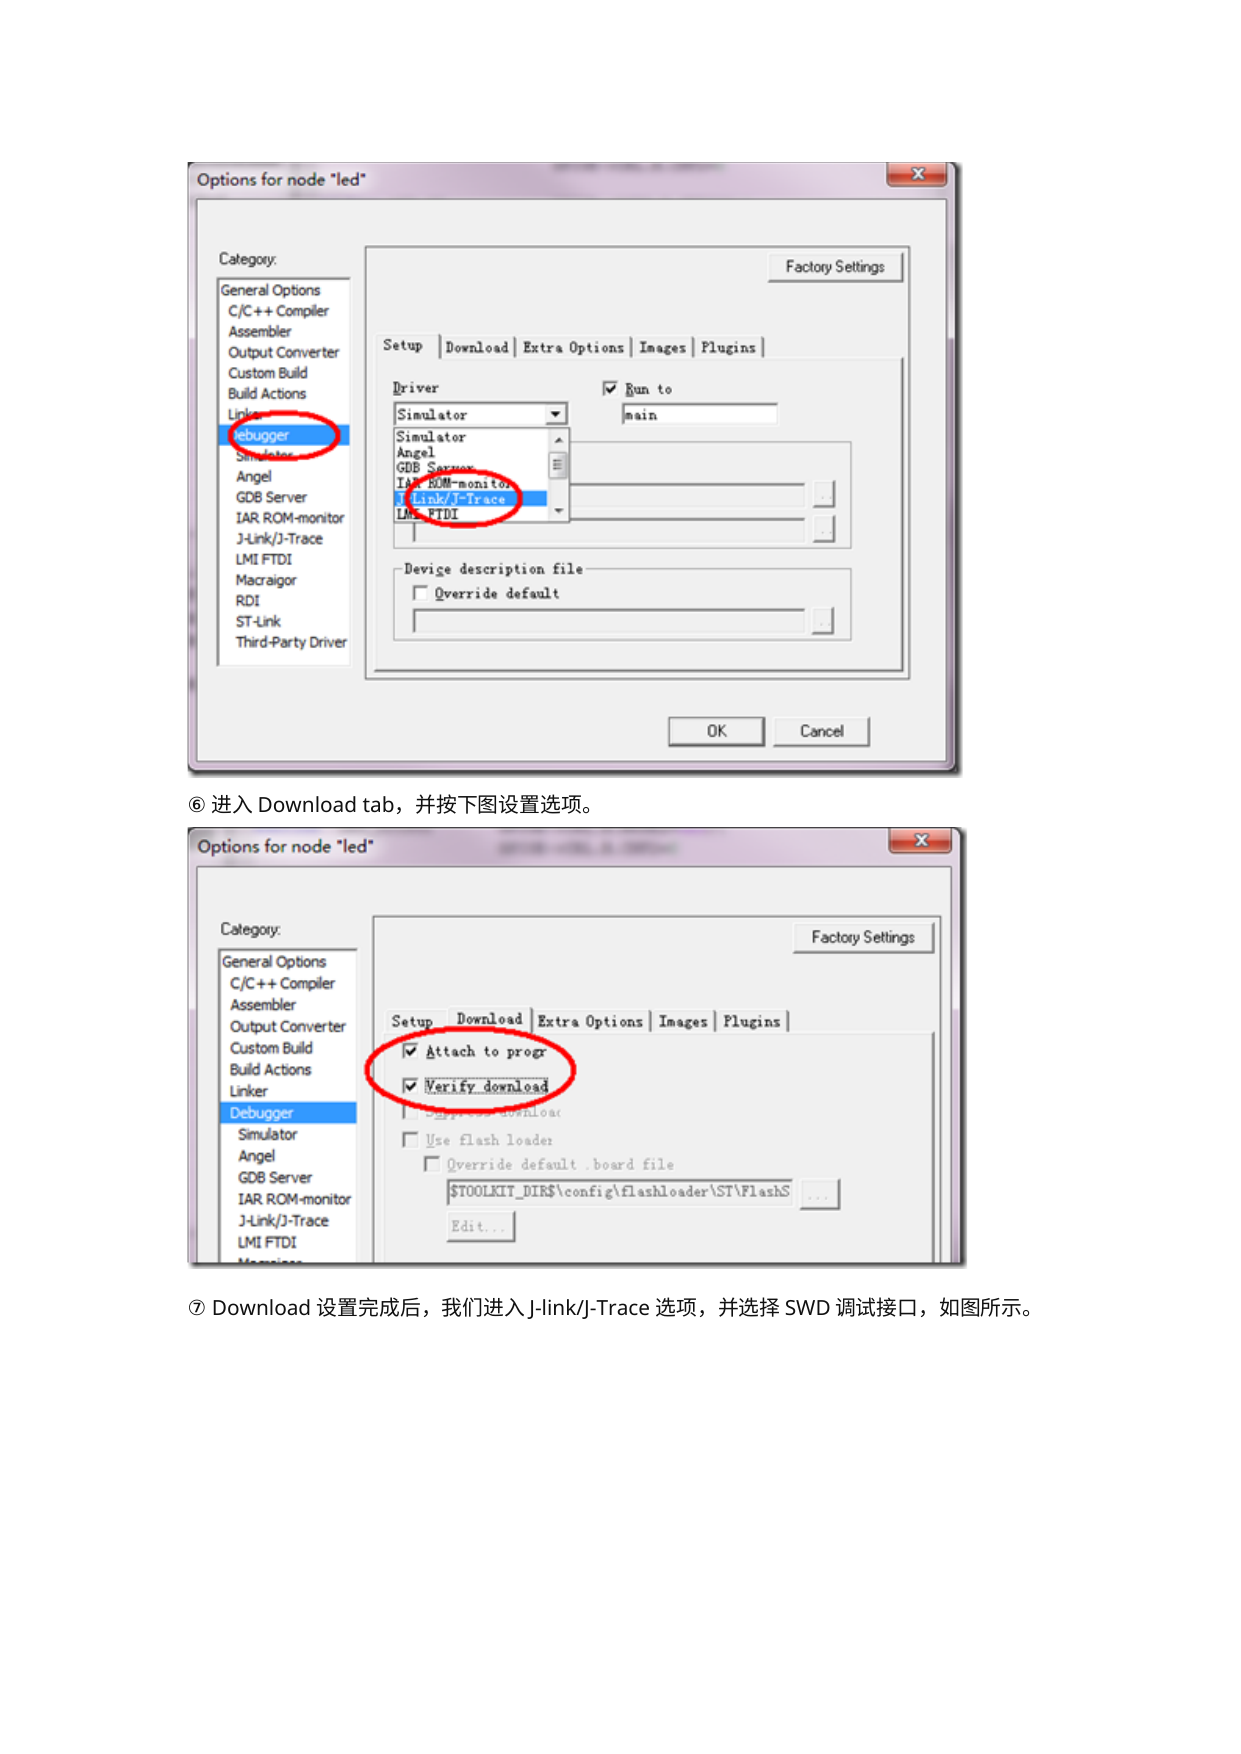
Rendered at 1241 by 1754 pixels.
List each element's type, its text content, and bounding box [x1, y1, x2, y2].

picture [187, 162, 963, 778]
text ⑥ 进入Download tab，并按下图设置选项。 [187, 787, 1053, 820]
picture [187, 827, 968, 1269]
text ⑦ Download 设置完成后，我们进入J-link/J-Trace 选项，并选择SWD调试接口，如图所示。 [187, 1290, 1053, 1323]
